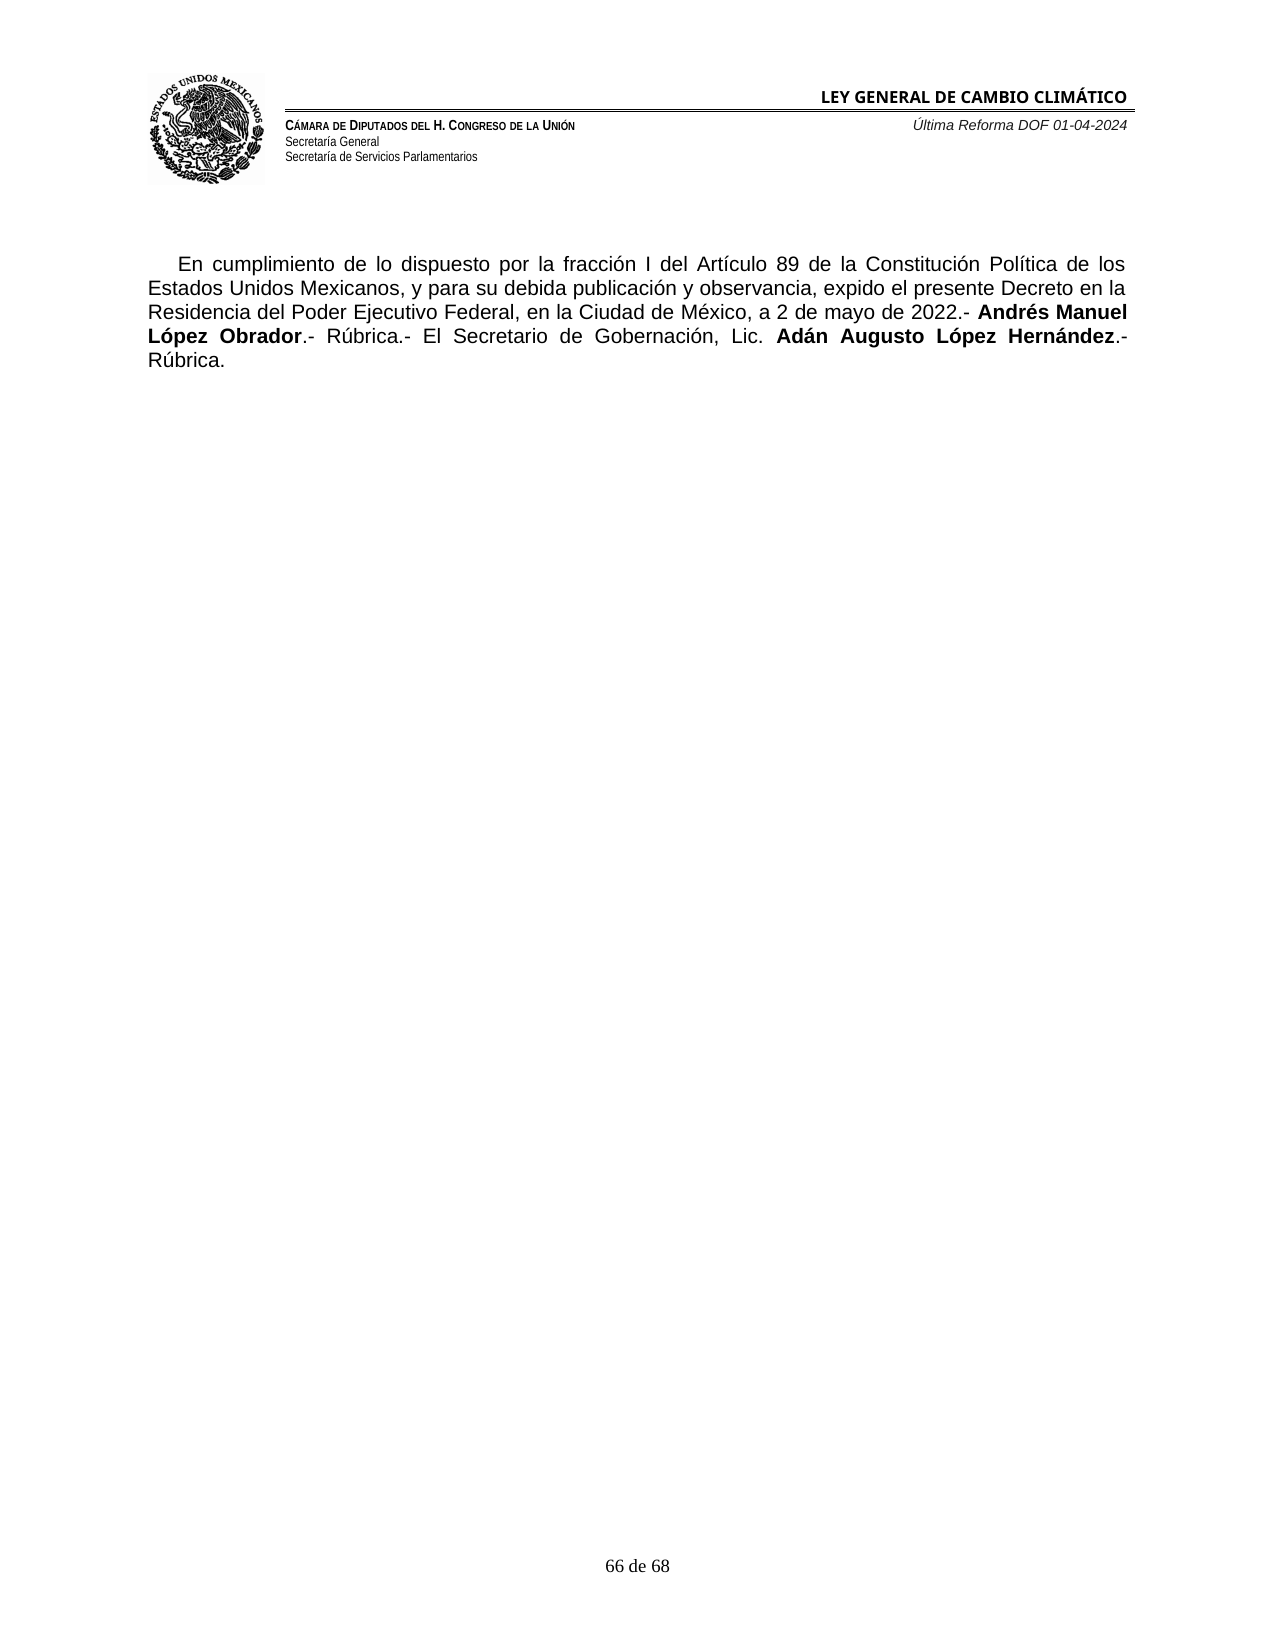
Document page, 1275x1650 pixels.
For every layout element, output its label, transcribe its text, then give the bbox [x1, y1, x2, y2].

text En cumplimiento de lo dispuesto por la fracción I del Artículo 89 de la Constitución Política de los Estados Unidos Mexicanos, y para su debida publicación y observancia, expido el presente Decreto en la Residencia del Poder Ejecutivo Federal, en la Ciudad de México, a 2 de mayo de 2022.- Andrés Manuel López Obrador.- Rúbrica.- El Secretario de Gobernación, Lic. Adán Augusto López Hernández.- Rúbrica. [148, 252, 1127, 372]
